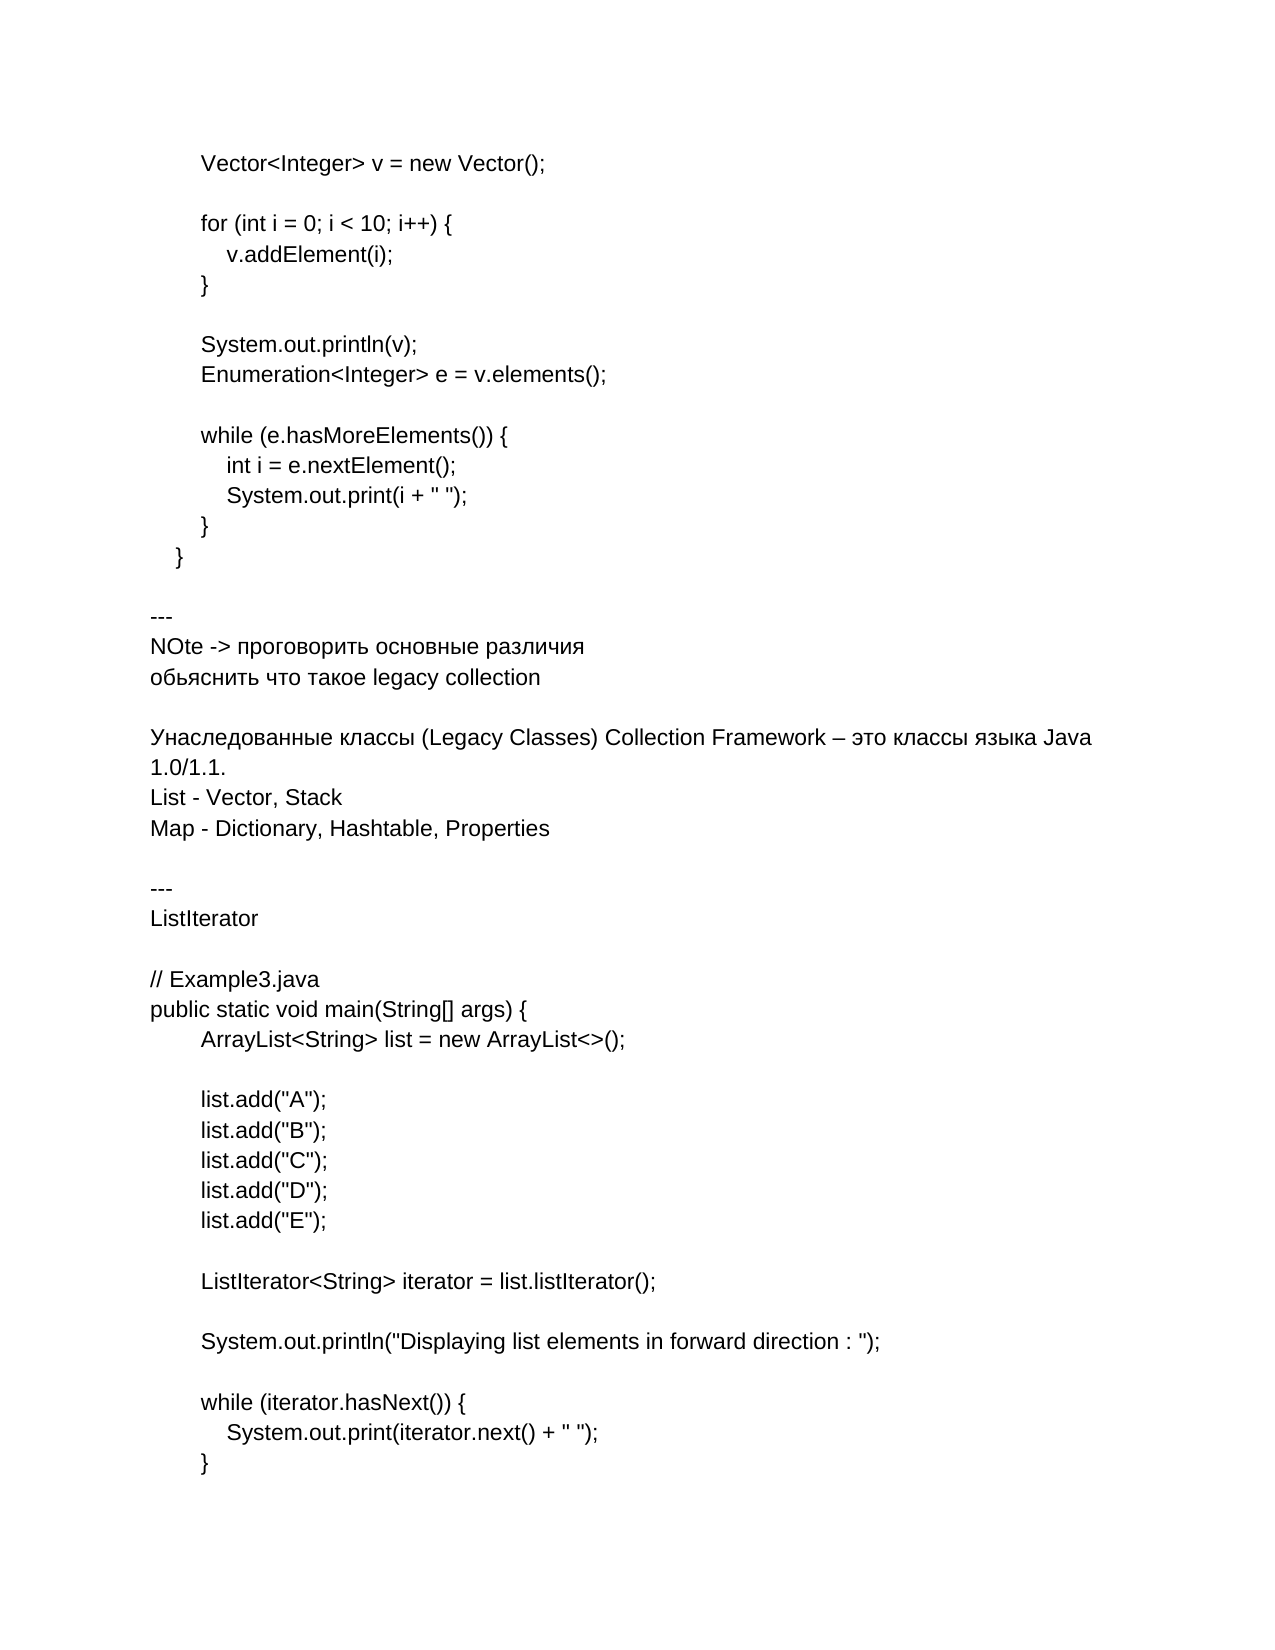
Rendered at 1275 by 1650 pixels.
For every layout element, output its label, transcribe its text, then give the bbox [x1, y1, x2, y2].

text list.add("B"); [150, 1117, 1125, 1143]
text list.add("A"); [150, 1086, 1125, 1113]
text NOte -> проговорить основные различия [150, 633, 1125, 660]
text int i = e.nextElement(); [150, 452, 1125, 478]
text } [150, 543, 1125, 569]
text Vector<Integer> v = new Vector(); [150, 150, 1125, 176]
text Унаследованные классы (Legacy Classes) Collection Framework – это классы языка Java 1.0/1.1. [150, 724, 1125, 781]
text ArrayList<String> list = new ArrayList<>(); [150, 1026, 1125, 1052]
text --- [150, 603, 1125, 629]
text Enumeration<Integer> e = v.elements(); [150, 361, 1125, 388]
text ListIterator [150, 905, 1125, 932]
text } [150, 271, 1125, 297]
text List - Vector, Stack [150, 784, 1125, 811]
text for (int i = 0; i < 10; i++) { [150, 210, 1125, 237]
text } [150, 512, 1125, 539]
text public static void main(String[] args) { [150, 996, 1125, 1022]
text list.add("D"); [150, 1177, 1125, 1203]
text list.add("E"); [150, 1207, 1125, 1234]
text System.out.println(v); [150, 331, 1125, 358]
text list.add("C"); [150, 1147, 1125, 1173]
text обьяснить что такое legacy collection [150, 663, 1125, 690]
text Map - Dictionary, Hashtable, Properties [150, 814, 1125, 841]
text System.out.print(i + " "); [150, 482, 1125, 509]
text ListIterator<String> iterator = list.listIterator(); [150, 1268, 1125, 1294]
text System.out.print(iterator.next() + " "); [150, 1419, 1125, 1445]
text v.addElement(i); [150, 241, 1125, 267]
text } [150, 1449, 1125, 1475]
text while (iterator.hasNext()) { [150, 1388, 1125, 1415]
text while (e.hasMoreElements()) { [150, 422, 1125, 448]
text // Example3.java [150, 966, 1125, 992]
text System.out.println("Displaying list elements in forward direction : "); [150, 1328, 1125, 1354]
text --- [150, 875, 1125, 901]
